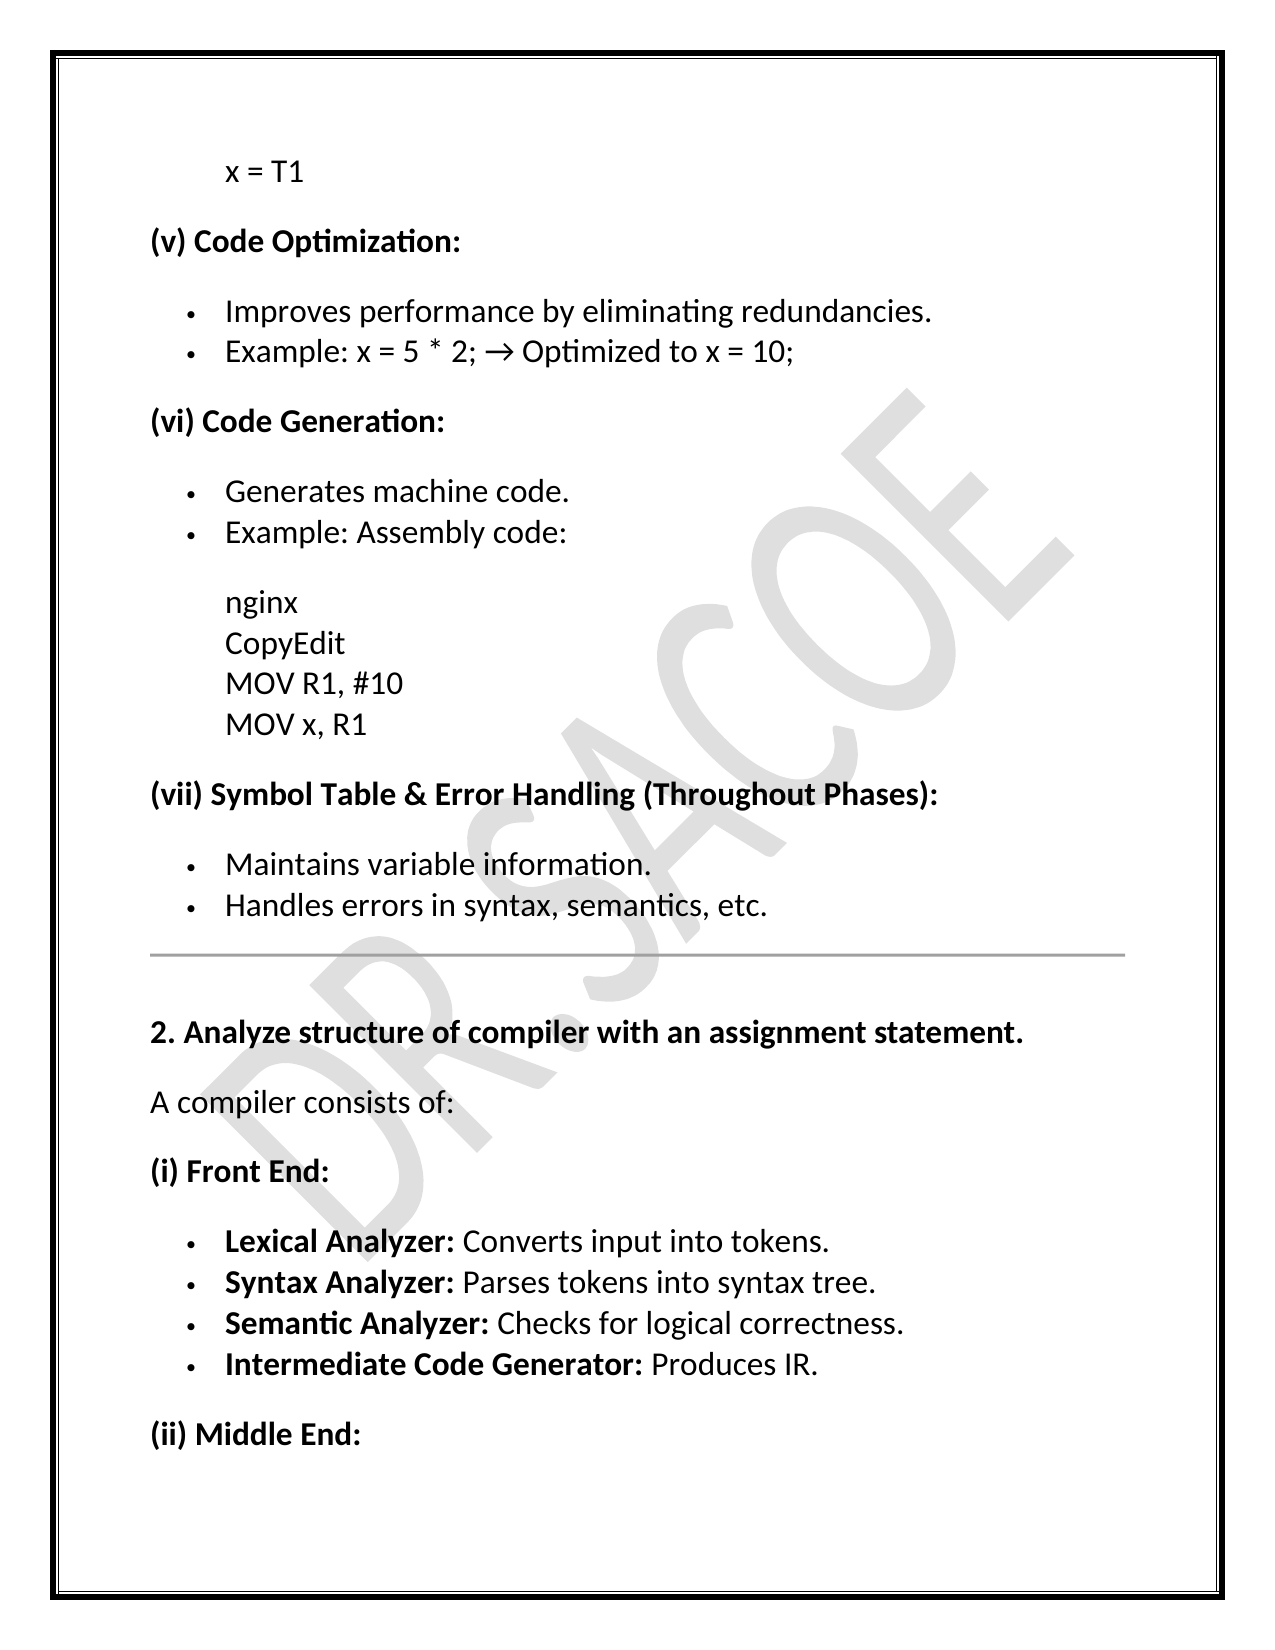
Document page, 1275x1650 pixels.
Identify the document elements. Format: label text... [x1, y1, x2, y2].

text MOV x, R1 [225, 703, 1125, 744]
text (i) Front End: [150, 1151, 1125, 1191]
list Example: x = 5 * 2; → Optimized to x = 10; [187, 331, 1125, 371]
list Intermediate Code Generator: Produces IR. [187, 1343, 1125, 1383]
list Syntax Analyzer: Parses tokens into syntax tree. [187, 1261, 1125, 1302]
text x = T1 [225, 150, 1125, 191]
text A compiler consists of: [150, 1081, 1125, 1121]
list Generates machine code. [187, 470, 1125, 511]
text CopyEdit [225, 622, 1125, 662]
text (vi) Code Generation: [150, 400, 1125, 441]
list Maintains variable information. [187, 843, 1125, 884]
text (ii) Middle End: [150, 1412, 1125, 1453]
text (vii) Symbol Table & Error Handling (Throughout Phases): [150, 773, 1125, 814]
list Improves performance by eliminating redundancies. [187, 290, 1125, 331]
text nginx [225, 581, 1125, 622]
list Semantic Analyzer: Checks for logical correctness. [187, 1302, 1125, 1343]
list Example: Assembly code: [187, 511, 1125, 552]
list Handles errors in syntax, semantics, etc. [187, 884, 1125, 924]
list Lexical Analyzer: Converts input into tokens. [187, 1220, 1125, 1261]
text MOV R1, #10 [225, 662, 1125, 703]
text 2. Analyze structure of compiler with an assignment statement. [150, 1011, 1125, 1051]
text (v) Code Optimization: [150, 220, 1125, 261]
